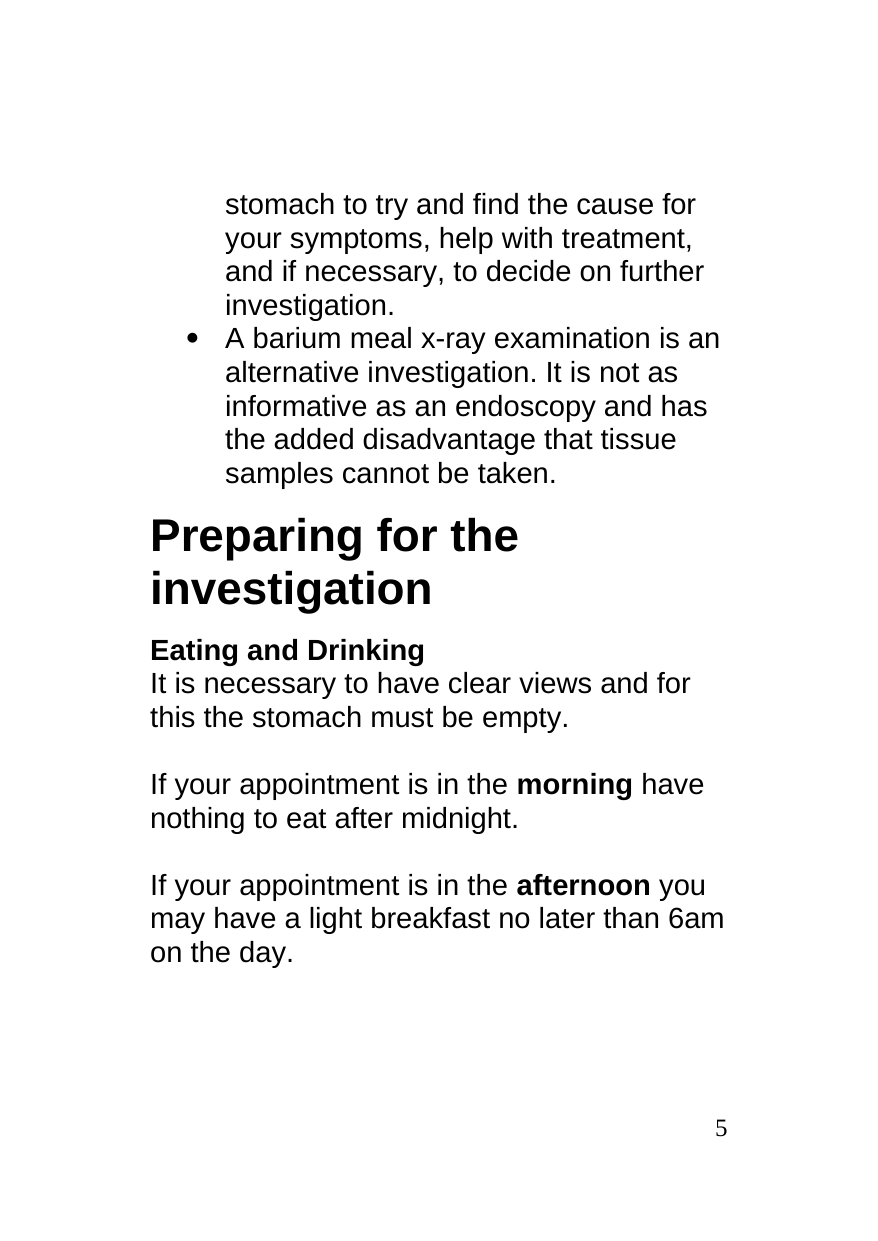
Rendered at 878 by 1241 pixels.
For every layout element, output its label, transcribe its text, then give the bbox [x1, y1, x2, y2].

text If your appointment is in the morning have nothing to eat after midnight. [150, 767, 727, 834]
text If your appointment is in the afternoon you may have a light breakfast no later than 6am on the day. [150, 868, 727, 968]
text Preparing for the investigation [150, 508, 727, 614]
list A barium meal x-ray examination is an alternative investigation. It is not as informative as an endoscopy and has the added disadvantage that tissue samples cannot be taken. [187, 321, 727, 489]
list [187, 187, 727, 321]
text Eating and Drinking [150, 633, 727, 667]
text It is necessary to have clear views and for this the stomach must be empty. [150, 667, 727, 734]
